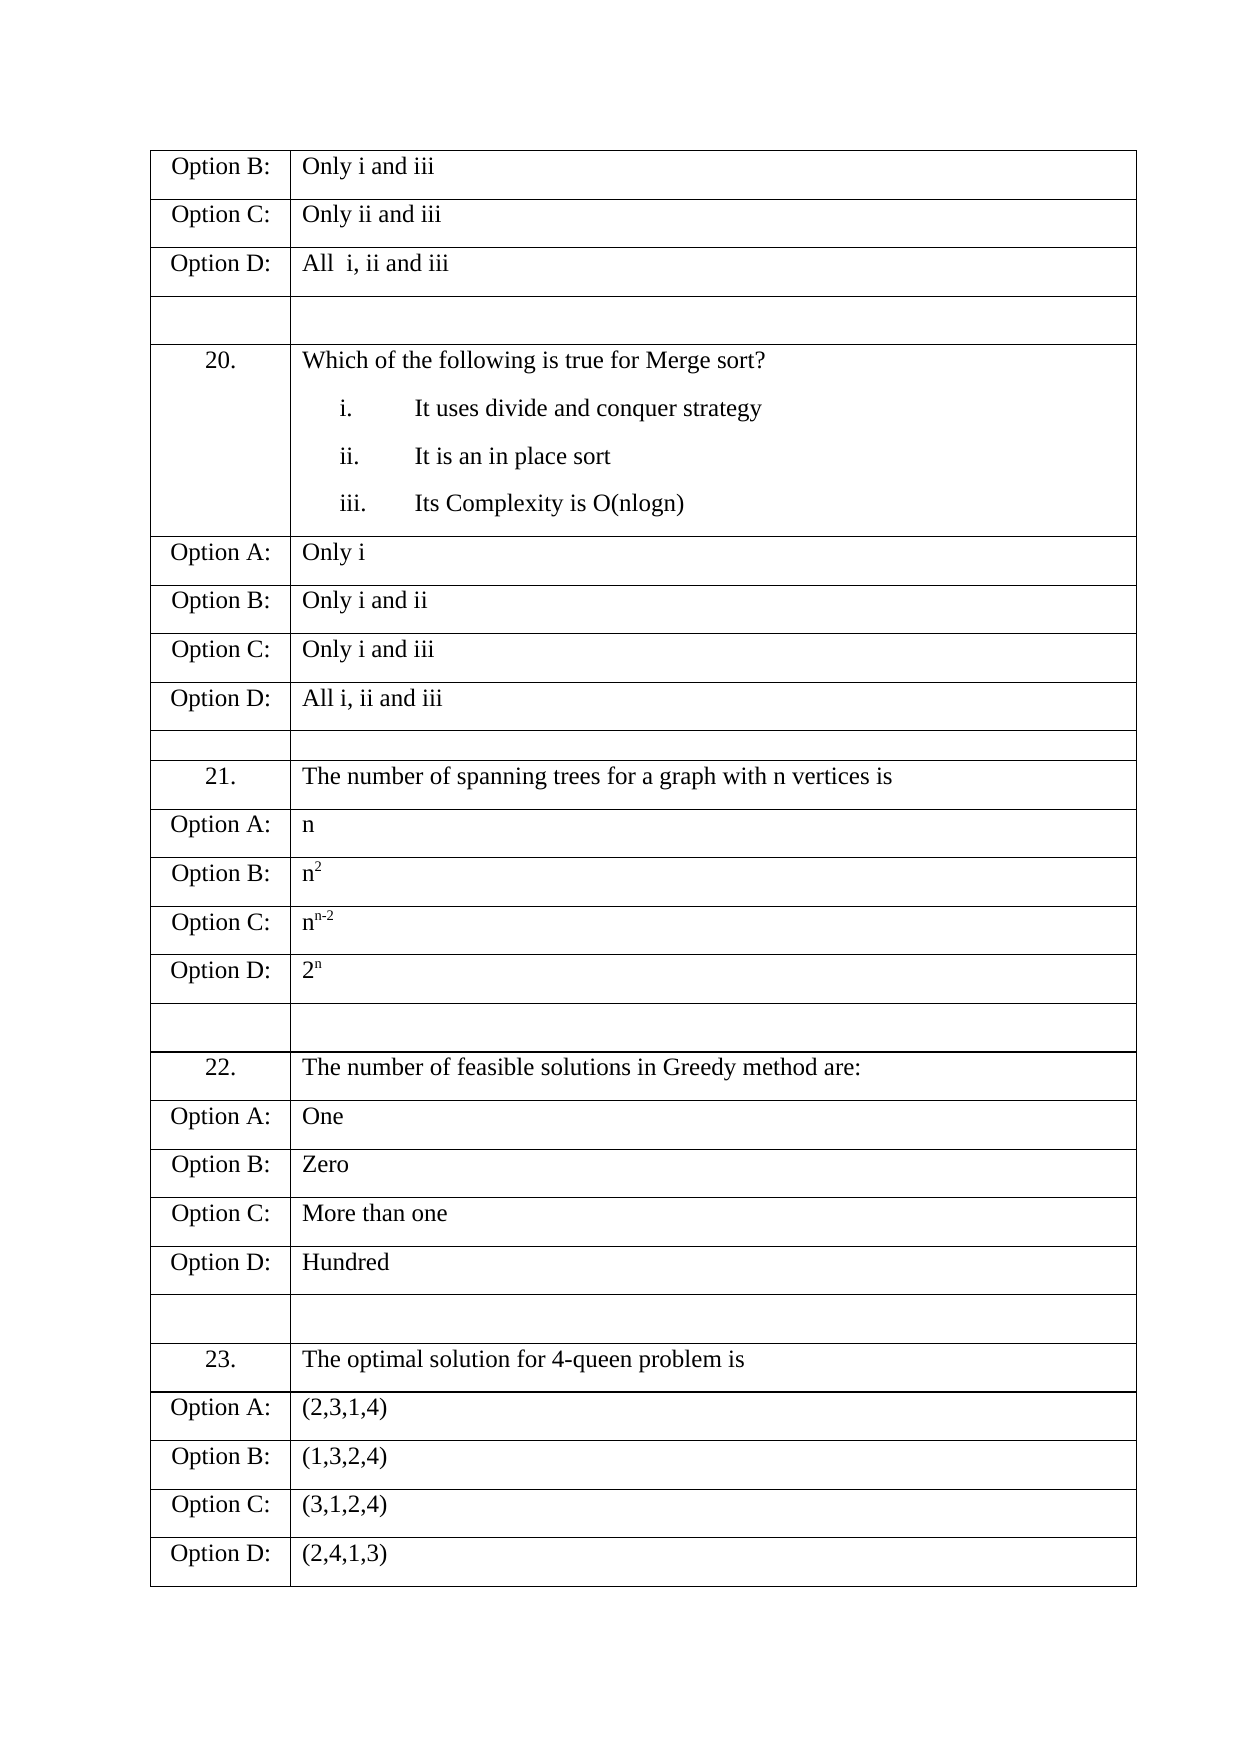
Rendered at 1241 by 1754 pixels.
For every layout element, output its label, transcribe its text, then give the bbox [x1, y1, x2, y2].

table_cell Option C: [151, 200, 290, 247]
table_cell Hundred [291, 1247, 1136, 1294]
table_cell All i, ii and iii [291, 248, 1136, 296]
table_cell 20. [151, 345, 290, 536]
table_cell All i, ii and iii [291, 683, 1136, 730]
table_cell (2,3,1,4) [291, 1393, 1136, 1440]
table_cell 22. [151, 1053, 290, 1100]
table_cell Option D: [151, 955, 290, 1003]
table_cell Option A: [151, 537, 290, 584]
table_cell Option B: [151, 586, 290, 633]
table_cell [291, 1295, 1136, 1343]
table_cell Which of the following is true for Merge sort? It uses divide and conquer strategy It is an in place sort Its Complexity is O(nlogn) [291, 345, 1136, 536]
table_cell Option C: [151, 1198, 290, 1246]
table_cell Option B: [151, 1150, 290, 1197]
table_cell [291, 1004, 1136, 1051]
table_cell (2,4,1,3) [291, 1538, 1136, 1586]
table_cell Option B: [151, 858, 290, 906]
table_cell (3,1,2,4) [291, 1490, 1136, 1537]
table_cell Only i and iii [291, 634, 1136, 682]
table_cell 2n [291, 955, 1136, 1003]
table_cell nn-2 [291, 907, 1136, 954]
table_cell Option A: [151, 1393, 290, 1440]
table_cell [291, 297, 1136, 344]
table_cell Only i and iii [291, 151, 1136, 198]
table_cell Option D: [151, 248, 290, 296]
table_cell The number of spanning trees for a graph with n vertices is [291, 761, 1136, 808]
table_cell Option D: [151, 683, 290, 730]
table_cell (1,3,2,4) [291, 1441, 1136, 1488]
table_cell Only i [291, 537, 1136, 584]
table_cell [151, 1295, 290, 1343]
table_cell Option D: [151, 1538, 290, 1586]
table_cell Only i and ii [291, 586, 1136, 633]
table_cell n2 [291, 858, 1136, 906]
table_cell Option A: [151, 1101, 290, 1148]
table_cell Option C: [151, 634, 290, 682]
table_cell [151, 731, 290, 760]
table_cell Option C: [151, 907, 290, 954]
table_cell Only ii and iii [291, 200, 1136, 247]
table_cell More than one [291, 1198, 1136, 1246]
table_cell The optimal solution for 4-queen problem is [291, 1344, 1136, 1391]
table_cell One [291, 1101, 1136, 1148]
table_cell [291, 731, 1136, 760]
table_cell 23. [151, 1344, 290, 1391]
table_cell The number of feasible solutions in Greedy method are: [291, 1053, 1136, 1100]
table_cell Option D: [151, 1247, 290, 1294]
table_cell Option A: [151, 810, 290, 857]
table_cell Option B: [151, 151, 290, 198]
table_cell Option B: [151, 1441, 290, 1488]
table_cell Zero [291, 1150, 1136, 1197]
table_cell [151, 1004, 290, 1051]
table_cell Option C: [151, 1490, 290, 1537]
table_cell 21. [151, 761, 290, 808]
table_cell [151, 297, 290, 344]
table_cell n [291, 810, 1136, 857]
